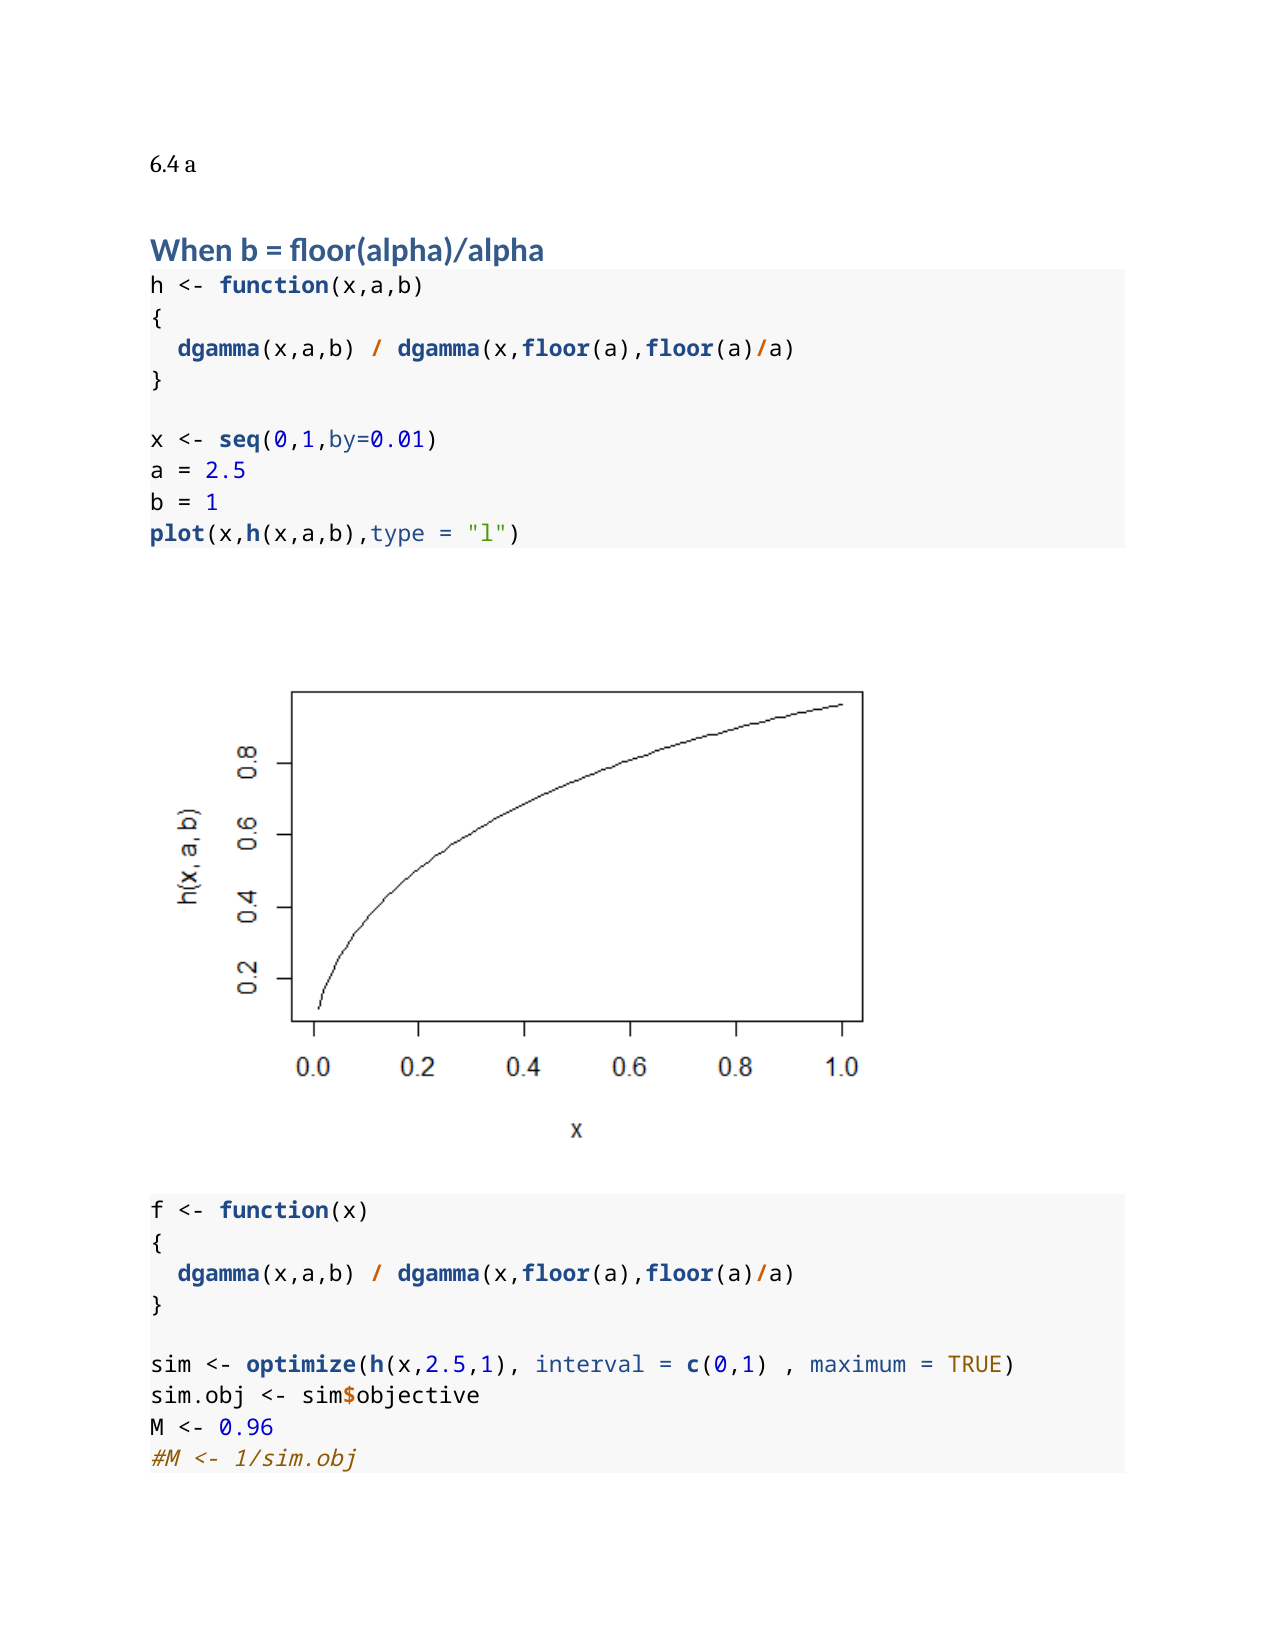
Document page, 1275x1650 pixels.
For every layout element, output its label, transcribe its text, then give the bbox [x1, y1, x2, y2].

text h <- function(x,a,b) { dgamma(x,a,b) / dgamma(x,floor(a),floor(a)/a) } x <- seq(0,1,by=0.01) a = 2.5 b = 1 plot(x,h(x,a,b),type = "l") [150, 269, 1125, 548]
subtitle When b = floor(alpha)/alpha [150, 229, 1125, 269]
picture [168, 569, 927, 1176]
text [150, 1194, 1125, 1473]
